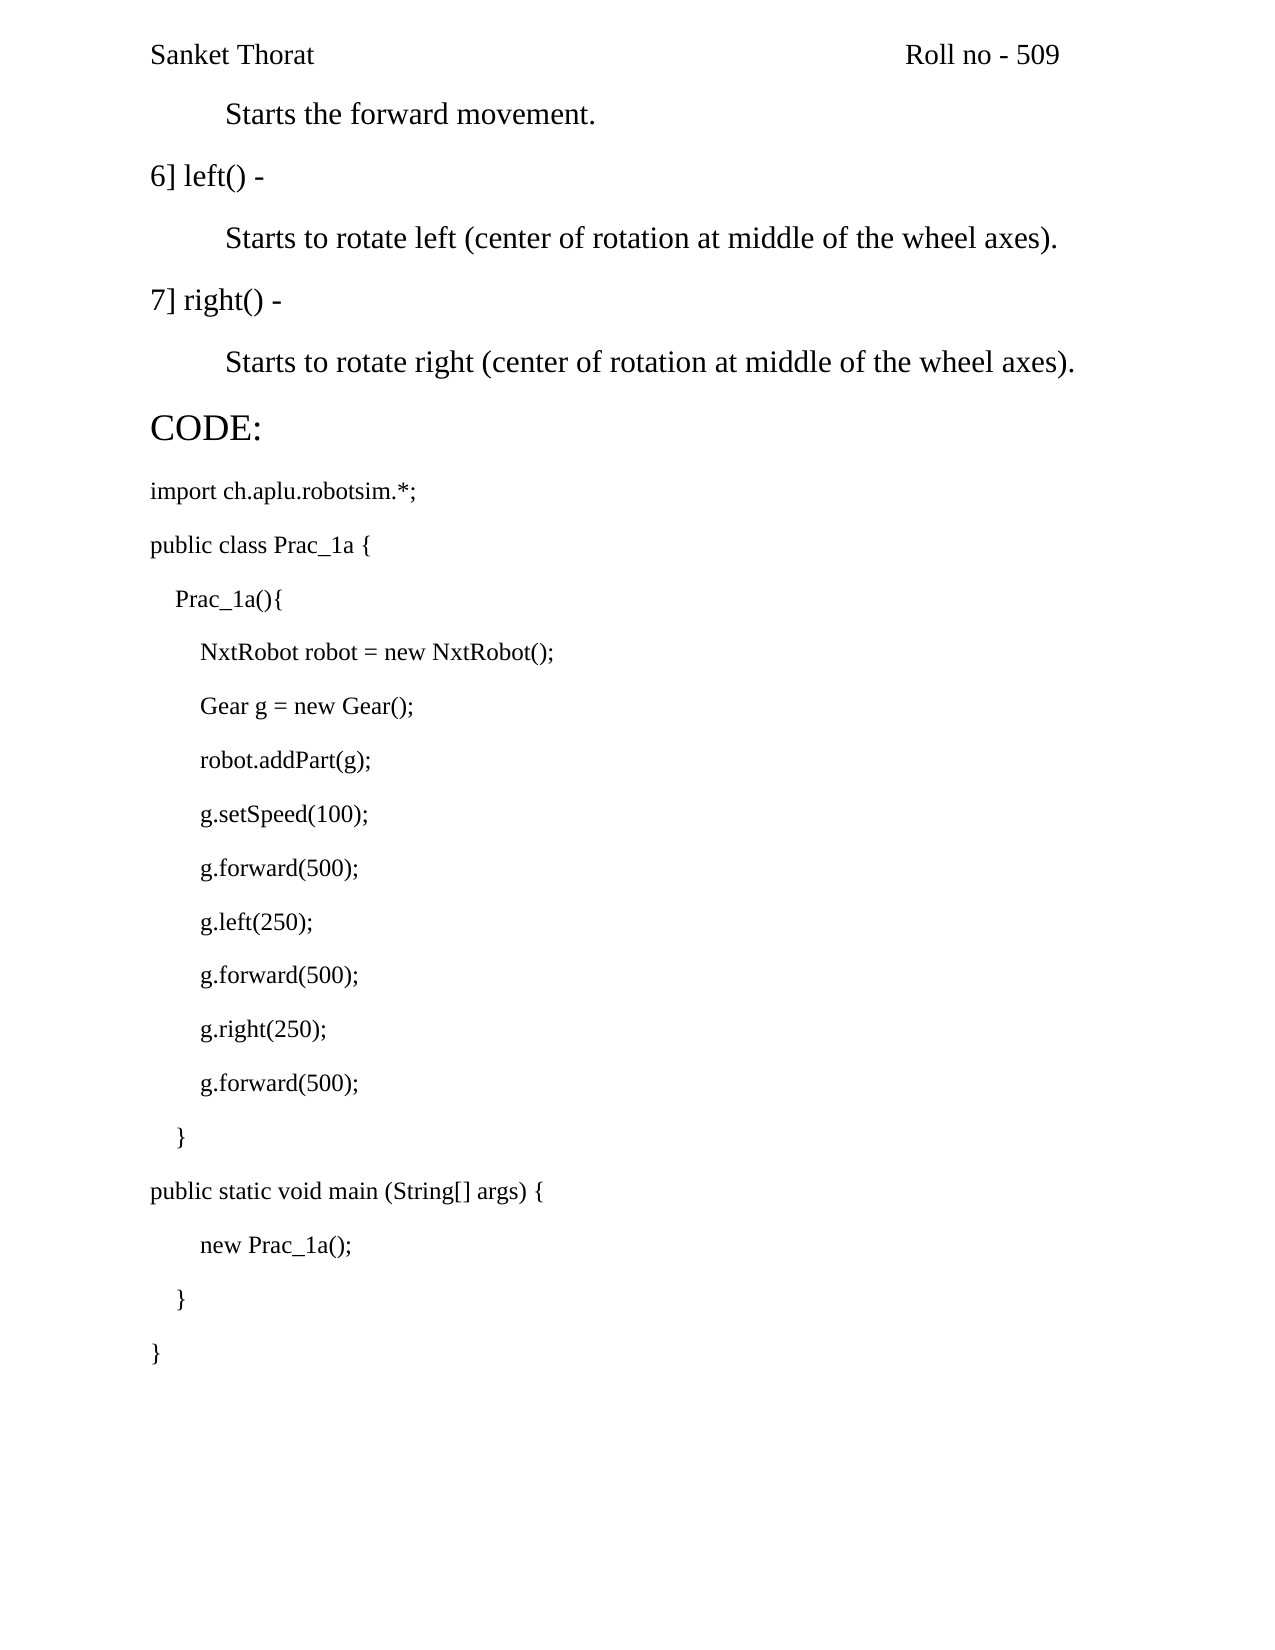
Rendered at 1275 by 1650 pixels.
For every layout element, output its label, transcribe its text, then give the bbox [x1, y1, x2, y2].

text Starts the forward movement. [150, 95, 1125, 131]
text import ch.aplu.robotsim.*; [150, 476, 1125, 505]
text Starts to rotate right (center of rotation at middle of the wheel axes). [150, 343, 1125, 379]
text 7] right() - [150, 281, 1125, 317]
text g.forward(500); [150, 1068, 1125, 1097]
text new Prac_1a(); [150, 1230, 1125, 1259]
text NxtRobot robot = new NxtRobot(); [150, 637, 1125, 666]
text Starts to rotate left (center of rotation at middle of the wheel axes). [150, 219, 1125, 255]
text g.right(250); [150, 1014, 1125, 1043]
text } [150, 1284, 1125, 1312]
text } [150, 1122, 1125, 1151]
text public static void main (String[] args) { [150, 1176, 1125, 1205]
text g.setSpeed(100); [150, 799, 1125, 828]
text CODE: [150, 406, 1125, 449]
text Prac_1a(){ [150, 584, 1125, 612]
text } [150, 1338, 1125, 1366]
text g.forward(500); [150, 961, 1125, 989]
text robot.addPart(g); [150, 745, 1125, 774]
text Gear g = new Gear(); [150, 691, 1125, 720]
text public class Prac_1a { [150, 530, 1125, 558]
text 6] left() - [150, 157, 1125, 193]
text g.forward(500); [150, 853, 1125, 882]
text g.left(250); [150, 907, 1125, 936]
